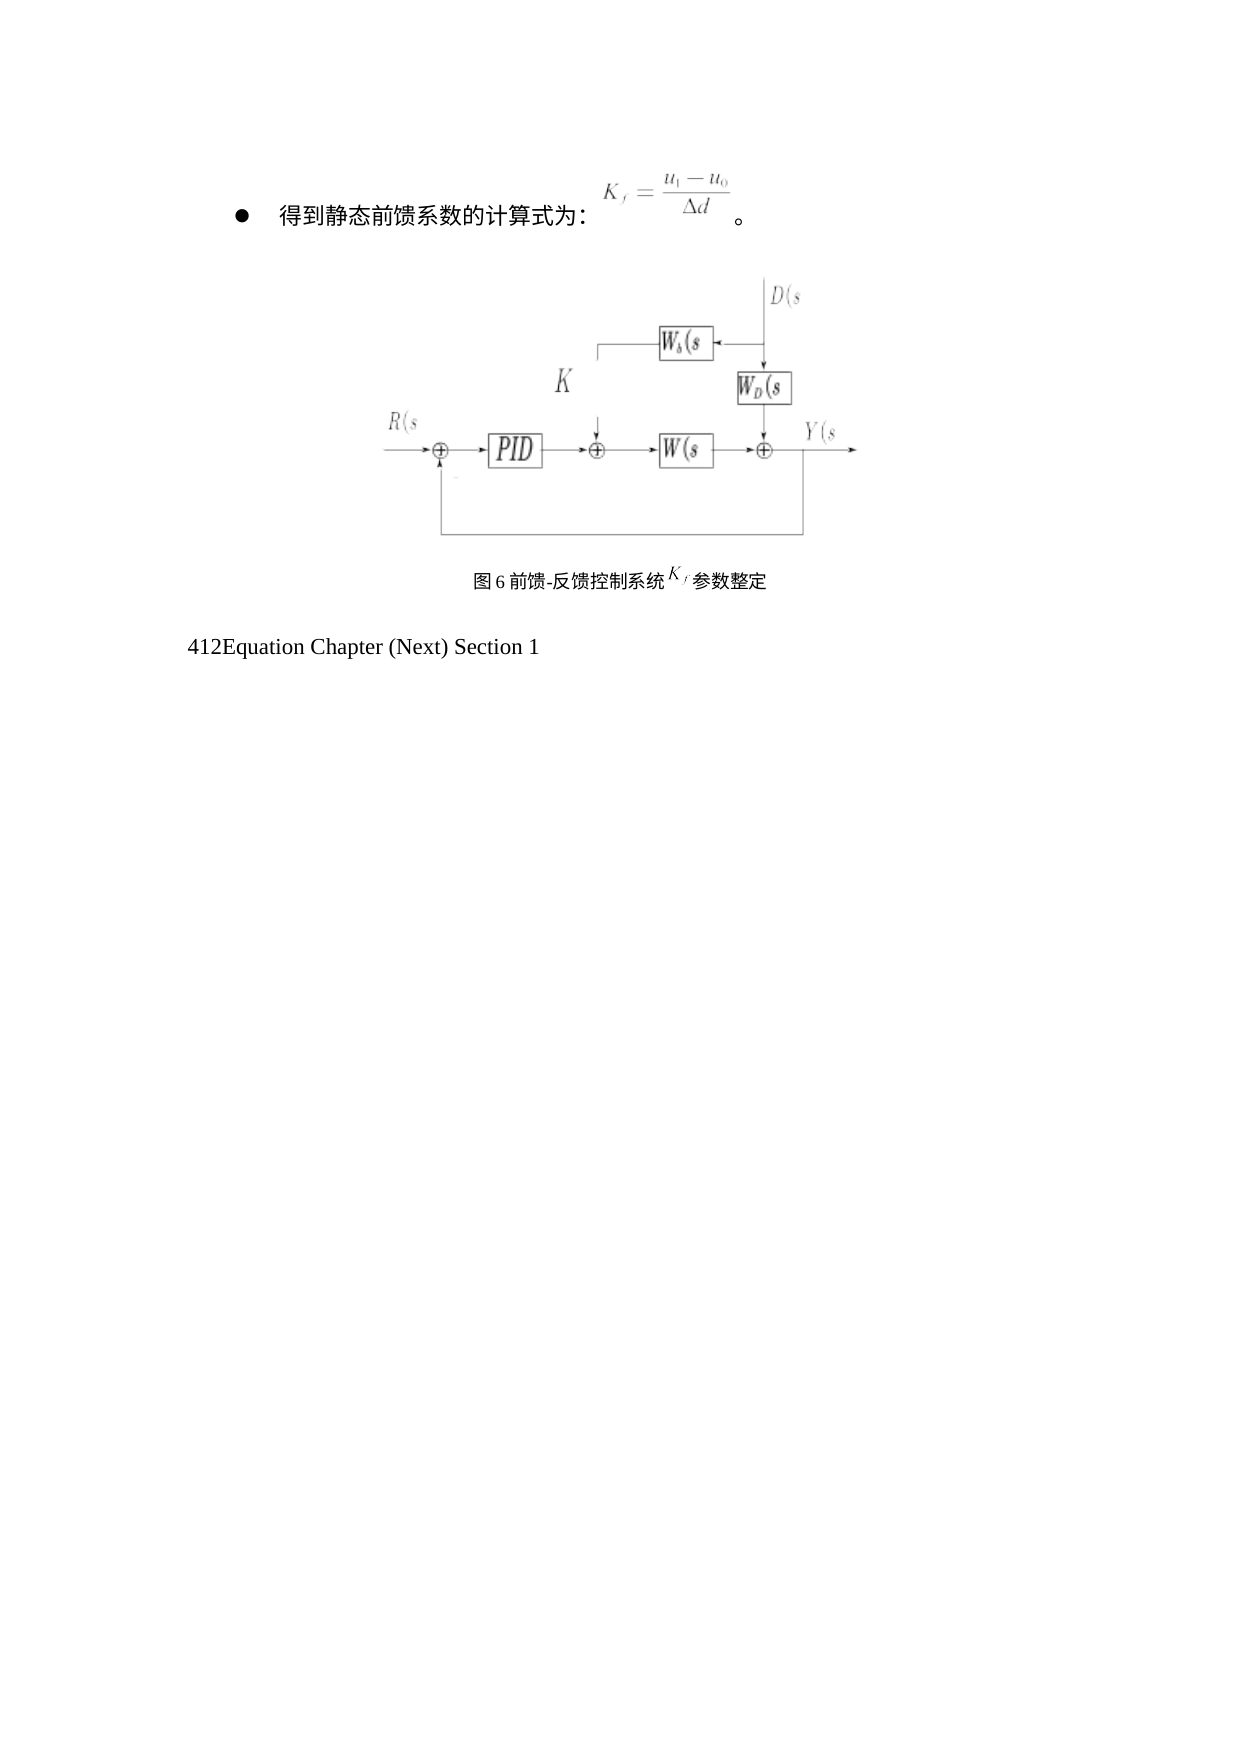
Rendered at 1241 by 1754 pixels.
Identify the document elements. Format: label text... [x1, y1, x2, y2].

text 图6 前馈-反馈控制系统参数整定 [187, 561, 1053, 626]
list 得到静态前馈系数的计算式为：。 [233, 162, 1053, 259]
